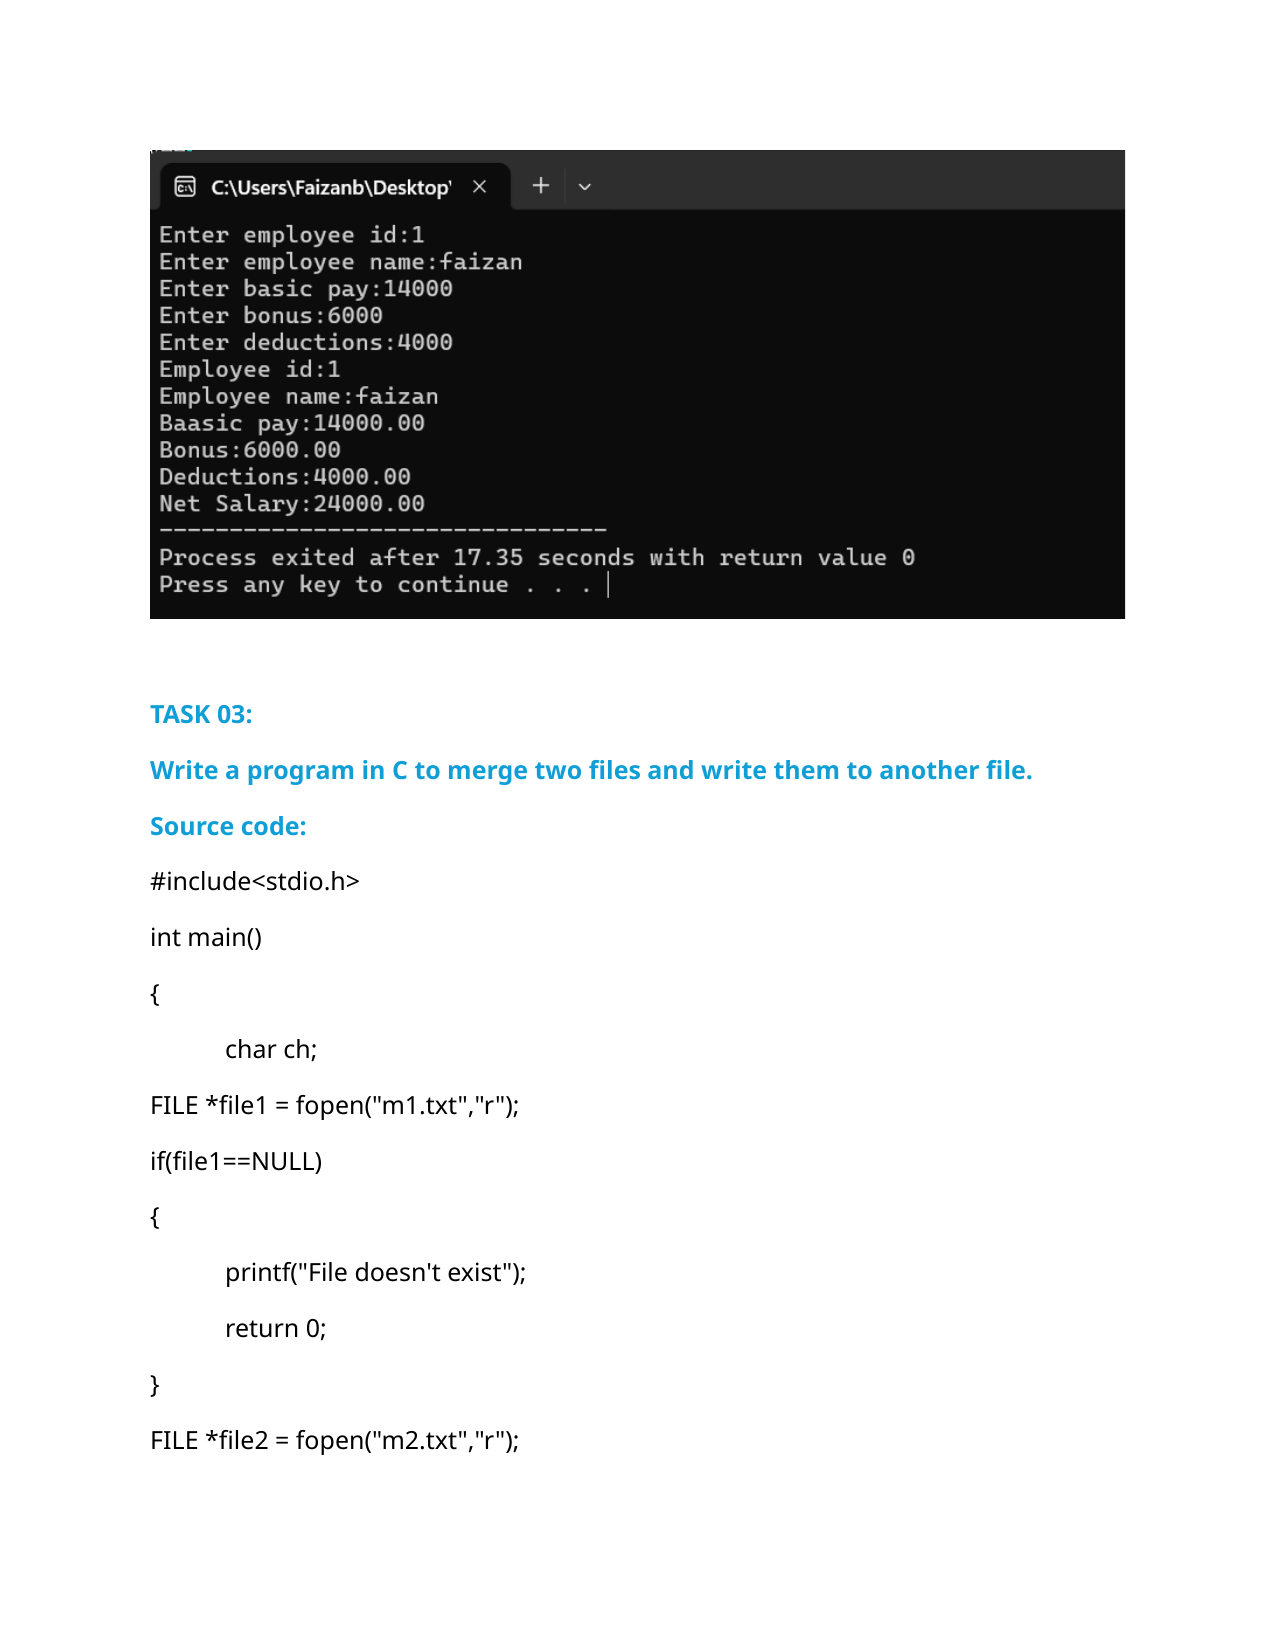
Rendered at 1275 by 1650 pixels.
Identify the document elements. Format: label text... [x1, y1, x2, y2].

text Write a program in C to merge two files and write them to another file. [150, 752, 1125, 786]
text int main() [150, 920, 1125, 954]
picture [150, 150, 1125, 619]
text char ch; [150, 1031, 1125, 1066]
text FILE *file2 = fopen("m2.txt","r"); [150, 1422, 1125, 1456]
text #include<stdio.h> [150, 864, 1125, 898]
text if(file1==NULL) [150, 1143, 1125, 1177]
text TASK 03: [150, 696, 1125, 731]
text printf("File doesn't exist"); [150, 1255, 1125, 1289]
text { [150, 976, 1125, 1010]
text { [150, 1199, 1125, 1233]
text FILE *file1 = fopen("m1.txt","r"); [150, 1087, 1125, 1121]
text return 0; [150, 1311, 1125, 1345]
text Source code: [150, 808, 1125, 842]
text } [150, 1366, 1125, 1401]
